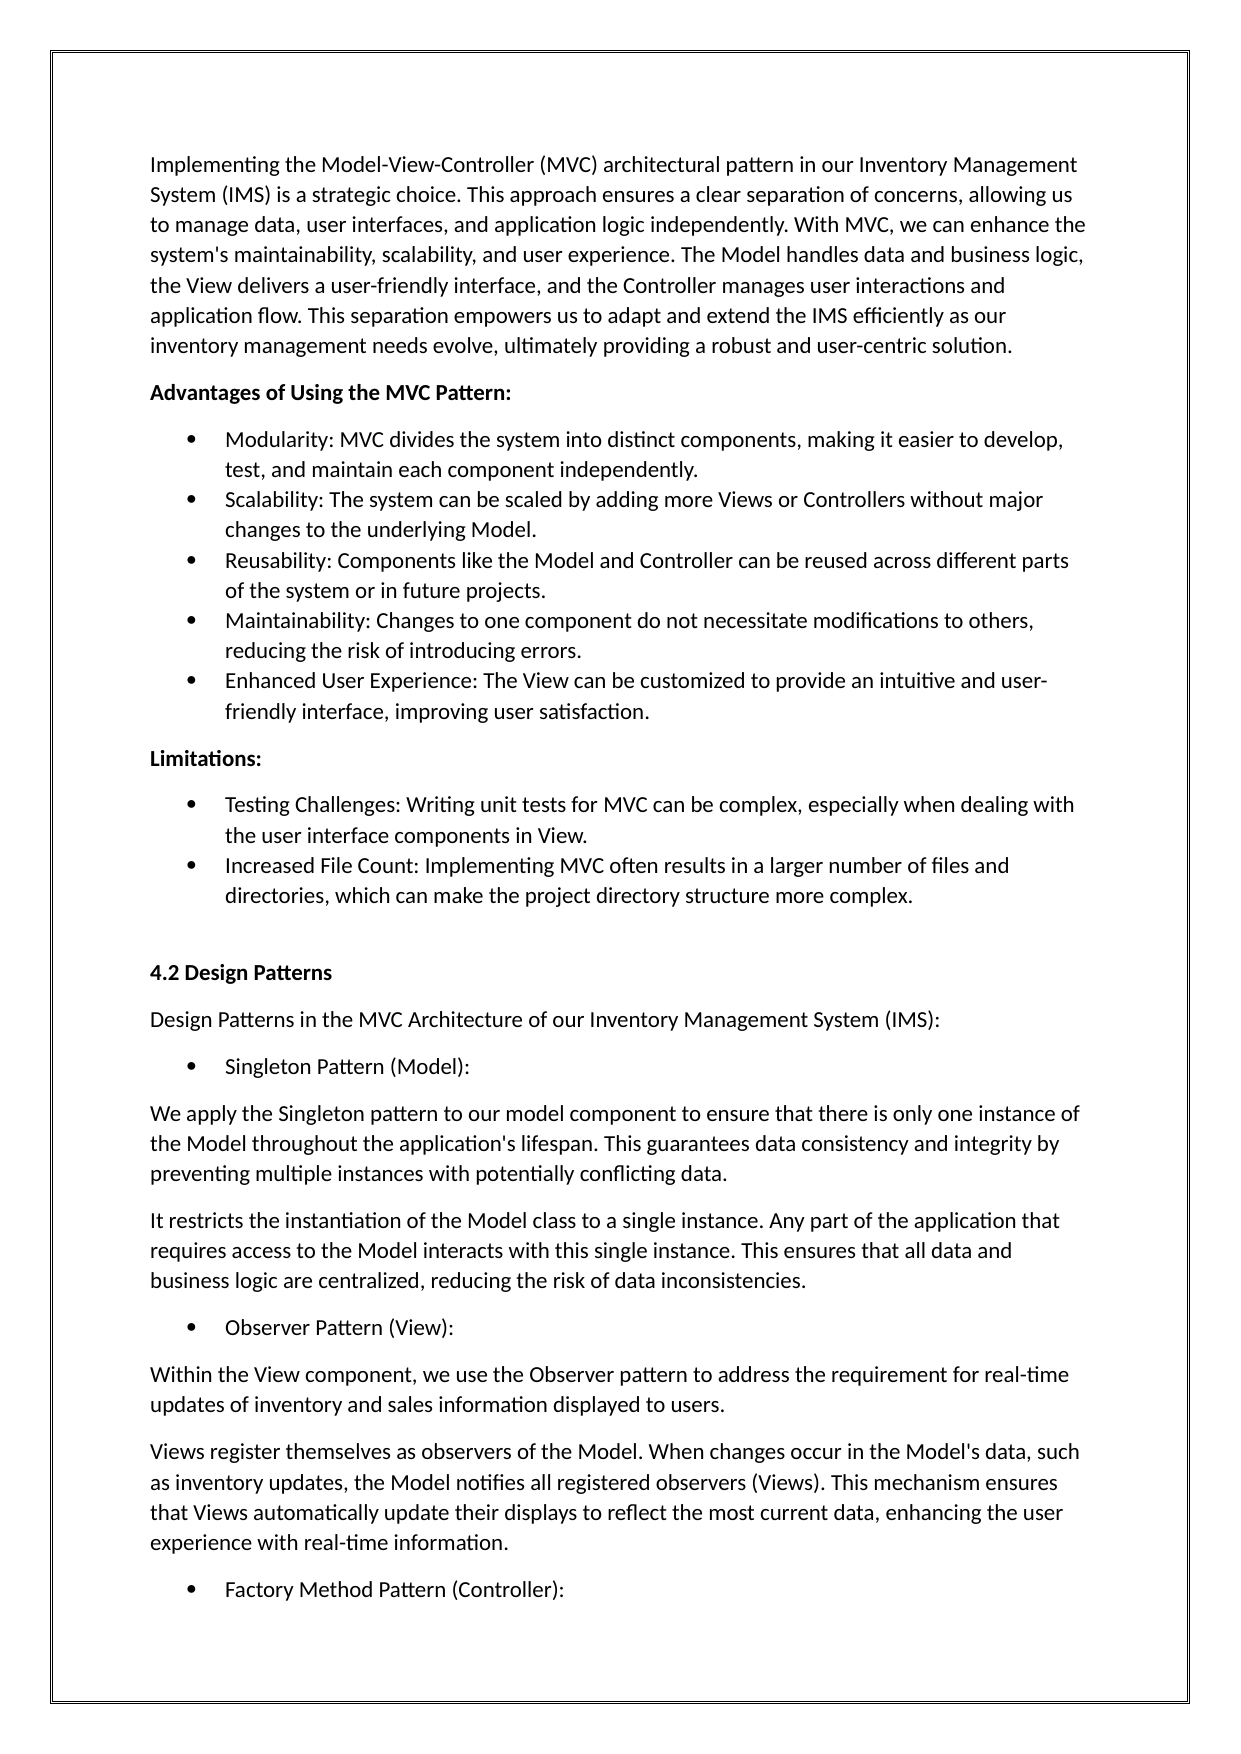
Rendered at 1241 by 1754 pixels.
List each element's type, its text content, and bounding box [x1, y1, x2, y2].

text 4.2 Design Patterns [150, 958, 1090, 986]
list Singleton Pattern (Model): [187, 1052, 1090, 1080]
list Enhanced User Experience: The View can be customized to provide an intuitive and user-friendly interface, improving user satisfaction. [187, 667, 1090, 725]
list Observer Pattern (View): [187, 1313, 1090, 1342]
list Testing Challenges: Writing unit tests for MVC can be complex, especially when dealing with the user interface components in View. [187, 791, 1090, 849]
list Maintainability: Changes to one component do not necessitate modifications to others, reducing the risk of introducing errors. [187, 606, 1090, 664]
text Limitations: [150, 744, 1090, 772]
text It restricts the instantiation of the Model class to a single instance. Any part of the application that requires access to the Model interacts with this single instance. This ensures that all data and business logic are centralized, reducing the risk of data inconsistencies. [150, 1206, 1090, 1295]
text Advantages of Using the MVC Pattern: [150, 378, 1090, 406]
text Within the View component, we use the Observer pattern to address the requirement for real-time updates of inventory and sales information displayed to users. [150, 1360, 1090, 1419]
text We apply the Singleton pattern to our model component to ensure that there is only one instance of the Model throughout the application's lifespan. This guarantees data consistency and integrity by preventing multiple instances with potentially conflicting data. [150, 1099, 1090, 1187]
text Implementing the Model-View-Controller (MVC) architectural pattern in our Inventory Management System (IMS) is a strategic choice. This approach ensures a clear separation of concerns, allowing us to manage data, user interfaces, and application logic independently. With MVC, we can enhance the system's maintainability, scalability, and user experience. The Model handles data and business logic, the View delivers a user-friendly interface, and the Controller manages user interactions and application flow. This separation empowers us to adapt and extend the IMS efficiently as our inventory management needs evolve, ultimately providing a robust and user-centric solution. [150, 150, 1090, 359]
text Views register themselves as observers of the Model. When changes occur in the Model's data, such as inventory updates, the Model notifies all registered observers (Views). This mechanism ensures that Views automatically update their displays to reflect the most current data, enhancing the user experience with real-time information. [150, 1437, 1090, 1556]
list Increased File Count: Implementing MVC often results in a larger number of files and directories, which can make the project directory structure more complex. [187, 851, 1090, 909]
list Scalability: The system can be scaled by adding more Views or Controllers without major changes to the underlying Model. [187, 485, 1090, 544]
list Reusability: Components like the Model and Controller can be reused across different parts of the system or in future projects. [187, 546, 1090, 604]
list Modularity: MVC divides the system into distinct components, making it easier to develop, test, and maintain each component independently. [187, 425, 1090, 483]
text Design Patterns in the MVC Architecture of our Inventory Management System (IMS): [150, 1005, 1090, 1033]
list Factory Method Pattern (Controller): [187, 1575, 1090, 1603]
